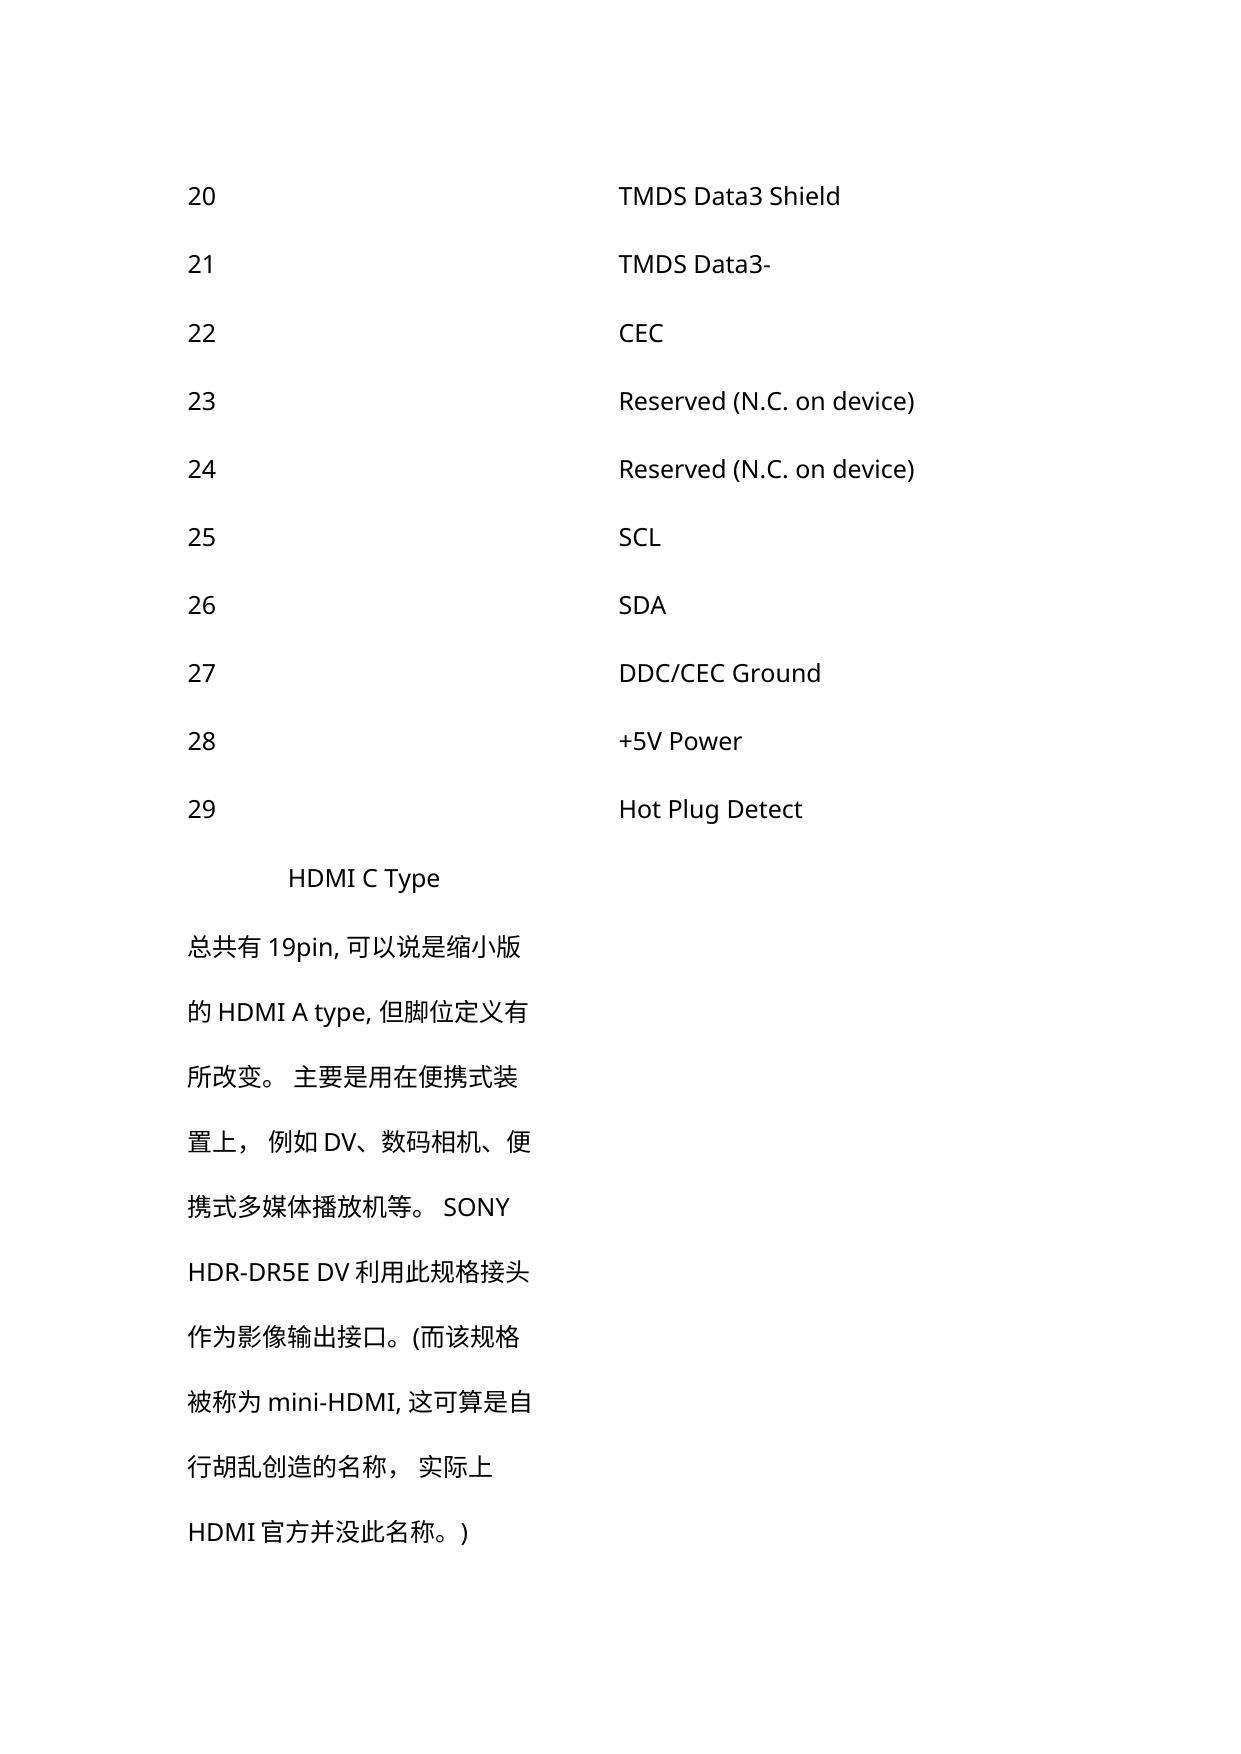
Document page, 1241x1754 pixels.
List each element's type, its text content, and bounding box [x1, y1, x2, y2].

table_cell SCL [617, 503, 1054, 571]
table_cell Reserved (N.C. on device) [617, 435, 1054, 503]
table_cell 22 [186, 298, 617, 366]
table_cell 24 [186, 435, 617, 503]
table_cell 27 [186, 639, 617, 707]
table_cell 26 [186, 571, 617, 639]
table_cell +5V Power [617, 707, 1054, 775]
table_cell 29 [186, 775, 617, 843]
table_cell 20 [186, 162, 617, 230]
table_header HDMI C Type [186, 843, 542, 911]
table_cell SDA [617, 571, 1054, 639]
table_cell TMDS Data3 Shield [617, 162, 1054, 230]
table_cell DDC/CEC Ground [617, 639, 1054, 707]
table_cell Reserved (N.C. on device) [617, 366, 1054, 434]
table_cell 总共有19pin, 可以说是缩小版的HDMI A type, 但脚位定义有所改变。 主要是用在便携式装置上， 例如DV、数码相机、便携式多媒体播放机等。 SONY HDR-DR5E DV利用此规格接头作为影像输出接口。(而该规格被称为mini-HDMI, 这可算是自行胡乱创造的名称， 实际上HDMI官方并没此名称。) [186, 911, 542, 1564]
table_cell Hot Plug Detect [617, 775, 1054, 843]
table_cell 28 [186, 707, 617, 775]
table_cell 23 [186, 366, 617, 434]
table_cell TMDS Data3- [617, 230, 1054, 298]
table_cell CEC [617, 298, 1054, 366]
table_cell 21 [186, 230, 617, 298]
table_cell 25 [186, 503, 617, 571]
